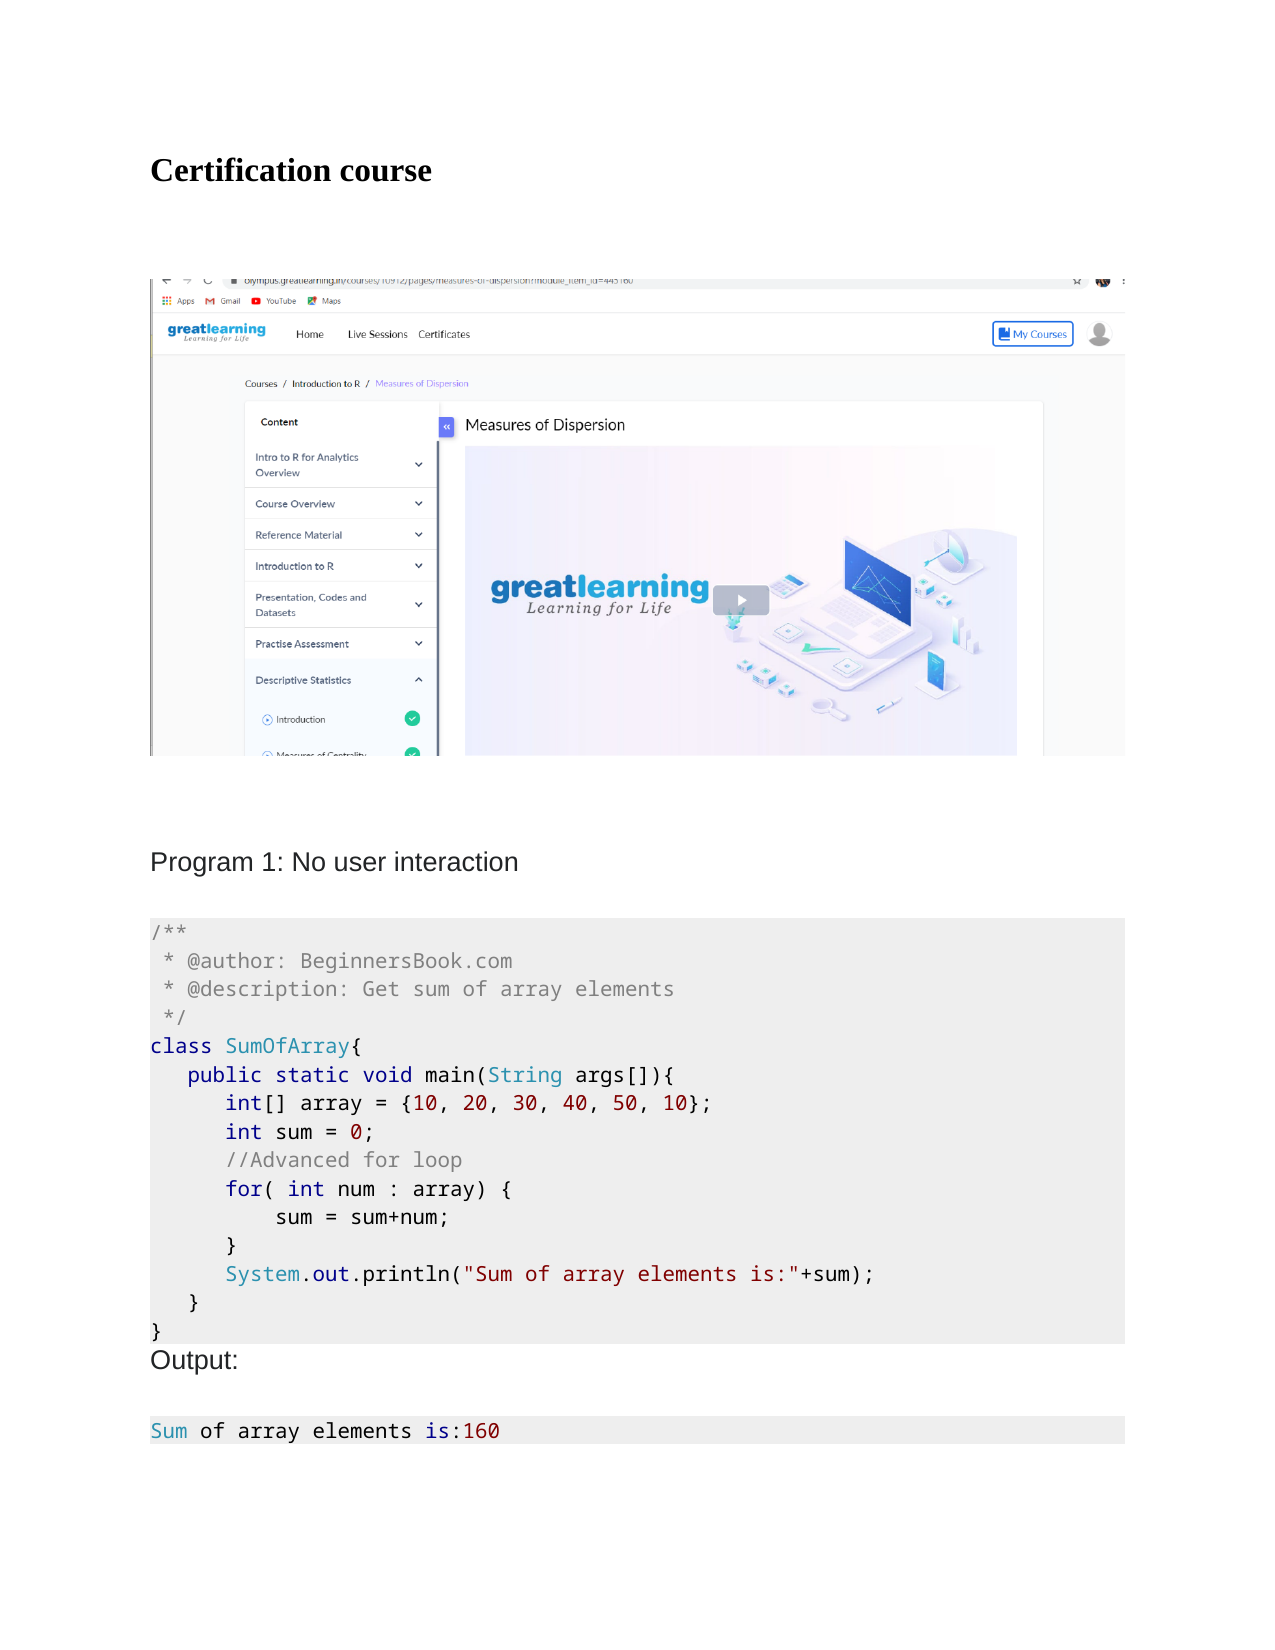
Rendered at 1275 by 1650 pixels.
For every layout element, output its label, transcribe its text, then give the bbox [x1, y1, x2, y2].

text public static void main(String args[]){ [150, 1060, 1125, 1088]
text * @description: Get sum of array elements [150, 974, 1125, 1003]
text Certification course [150, 150, 1125, 188]
text int[] array = {10, 20, 30, 40, 50, 10}; [150, 1088, 1125, 1117]
text int sum = 0; [150, 1117, 1125, 1145]
text } [150, 1287, 1125, 1316]
text } [150, 1231, 1125, 1259]
text Output: [150, 1344, 1125, 1376]
text */ [150, 1003, 1125, 1031]
text } [150, 1316, 1125, 1344]
picture [150, 279, 1125, 756]
text /** [150, 918, 1125, 946]
text System.out.println("Sum of array elements is:"+sum); [150, 1259, 1125, 1287]
text Sum of array elements is:160 [150, 1416, 1125, 1444]
text for( int num : array) { [150, 1174, 1125, 1202]
text * @author: BeginnersBook.com [150, 946, 1125, 974]
text sum = sum+num; [150, 1202, 1125, 1231]
text //Advanced for loop [150, 1145, 1125, 1174]
text class SumOfArray{ [150, 1031, 1125, 1060]
text Program 1: No user interaction [150, 846, 1125, 877]
